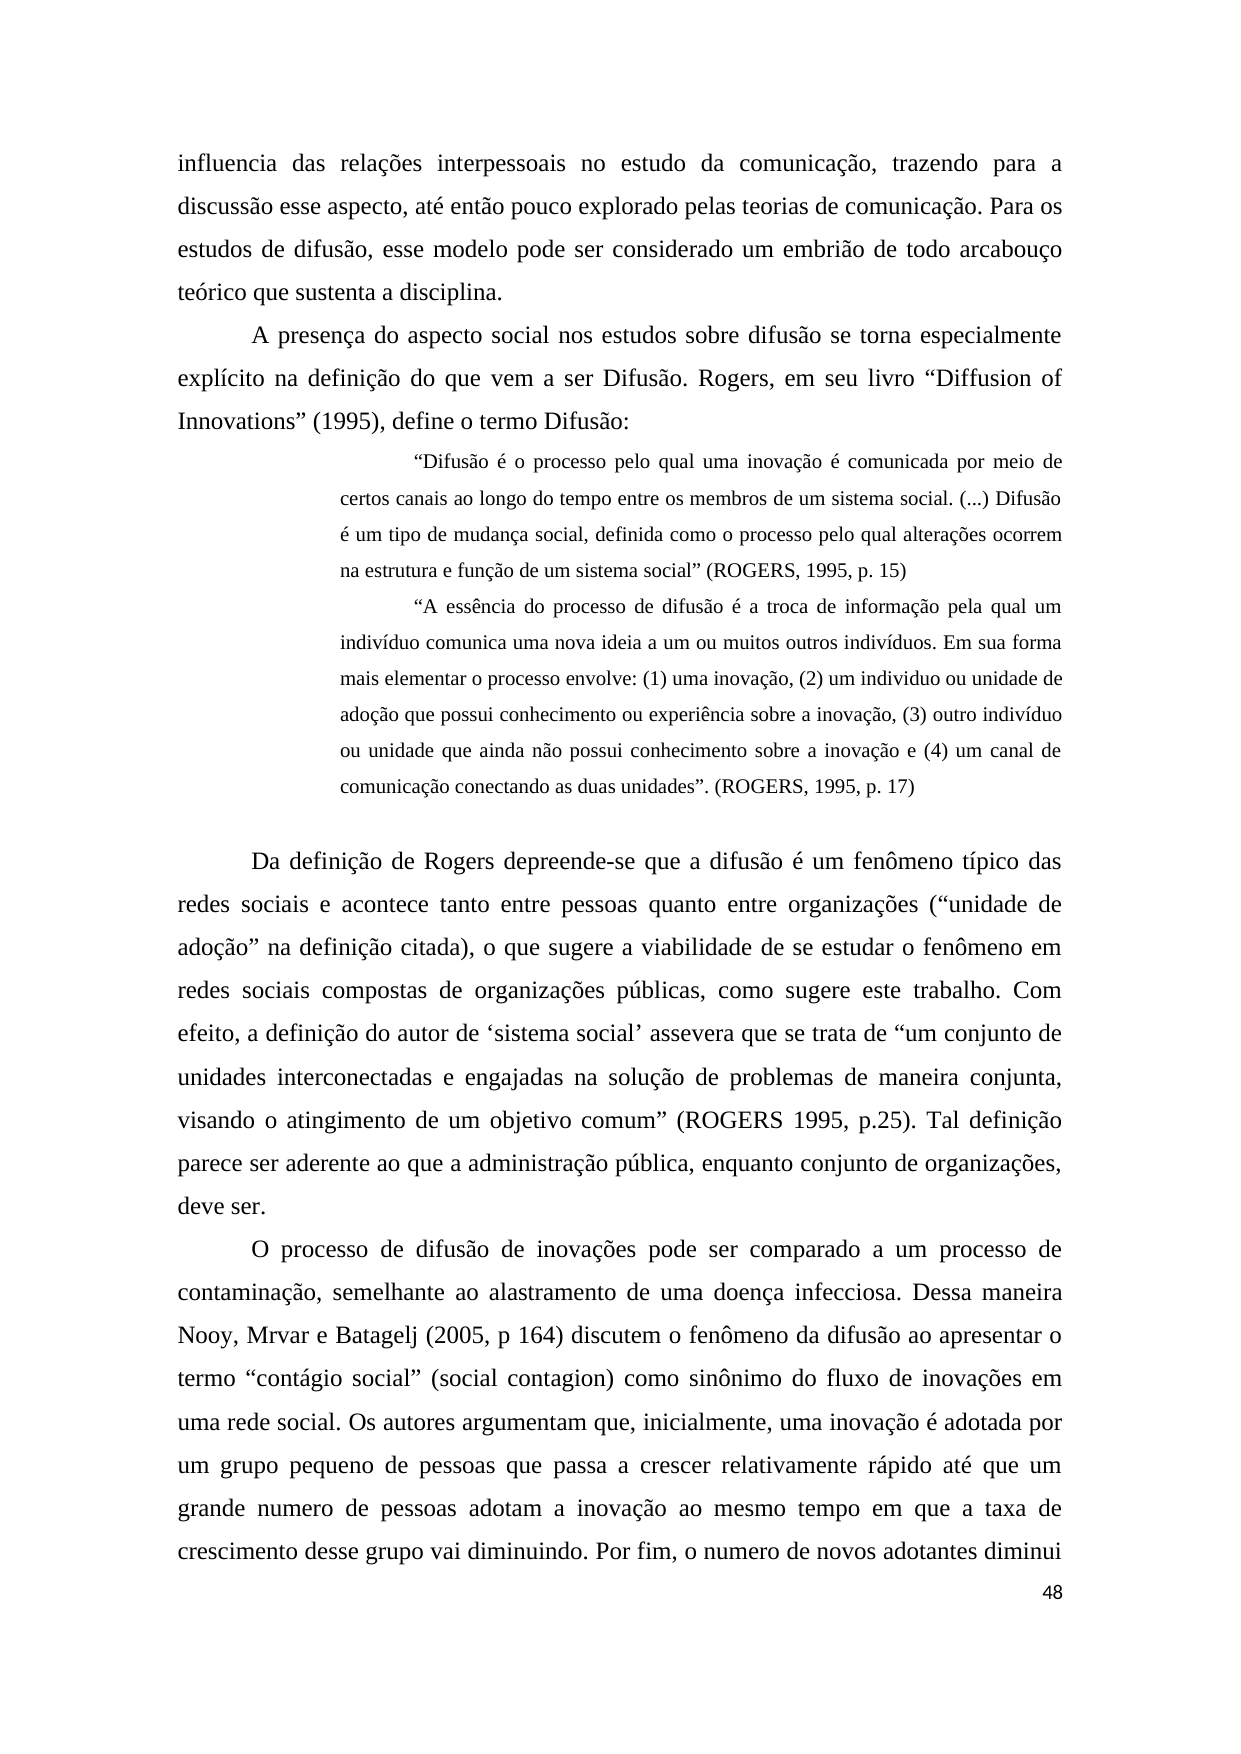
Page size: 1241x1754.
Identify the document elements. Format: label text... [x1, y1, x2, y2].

text “A essência do processo de difusão é a troca de informação pela qual um indivíduo comunica uma nova ideia a um ou muitos outros indivíduos. Em sua forma mais elementar o processo envolve: (1) uma inovação, (2) um individuo ou unidade de adoção que possui conhecimento ou experiência sobre a inovação, (3) outro indivíduo ou unidade que ainda não possui conhecimento sobre a inovação e (4) um canal de comunicação conectando as duas unidades”. (ROGERS, 1995, p. 17) [340, 594, 1063, 798]
text “Difusão é o processo pelo qual uma inovação é comunicada por meio de certos canais ao longo do tempo entre os membros de um sistema social. (...) Difusão é um tipo de mudança social, definida como o processo pelo qual alterações ocorrem na estrutura e função de um sistema social” (ROGERS, 1995, p. 15) [340, 449, 1063, 582]
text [177, 148, 1063, 306]
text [177, 1234, 1063, 1565]
text A presença do aspecto social nos estudos sobre difusão se torna especialmente explícito na definição do que vem a ser Difusão. Rogers, em seu livro “Diffusion of Innovations” (1995), define o termo Difusão: [177, 320, 1063, 435]
text Da definição de Rogers depreende-se que a difusão é um fenômeno típico das redes sociais e acontece tanto entre pessoas quanto entre organizações (“unidade de adoção” na definição citada), o que sugere a viabilidade de se estudar o fenômeno em redes sociais compostas de organizações públicas, como sugere este trabalho. Com efeito, a definição do autor de ‘sistema social’ assevera que se trata de “um conjunto de unidades interconectadas e engajadas na solução de problemas de maneira conjunta, visando o atingimento de um objetivo comum” (ROGERS 1995, p.25). Tal definição parece ser aderente ao que a administração pública, enquanto conjunto de organizações, deve ser. [177, 846, 1063, 1220]
